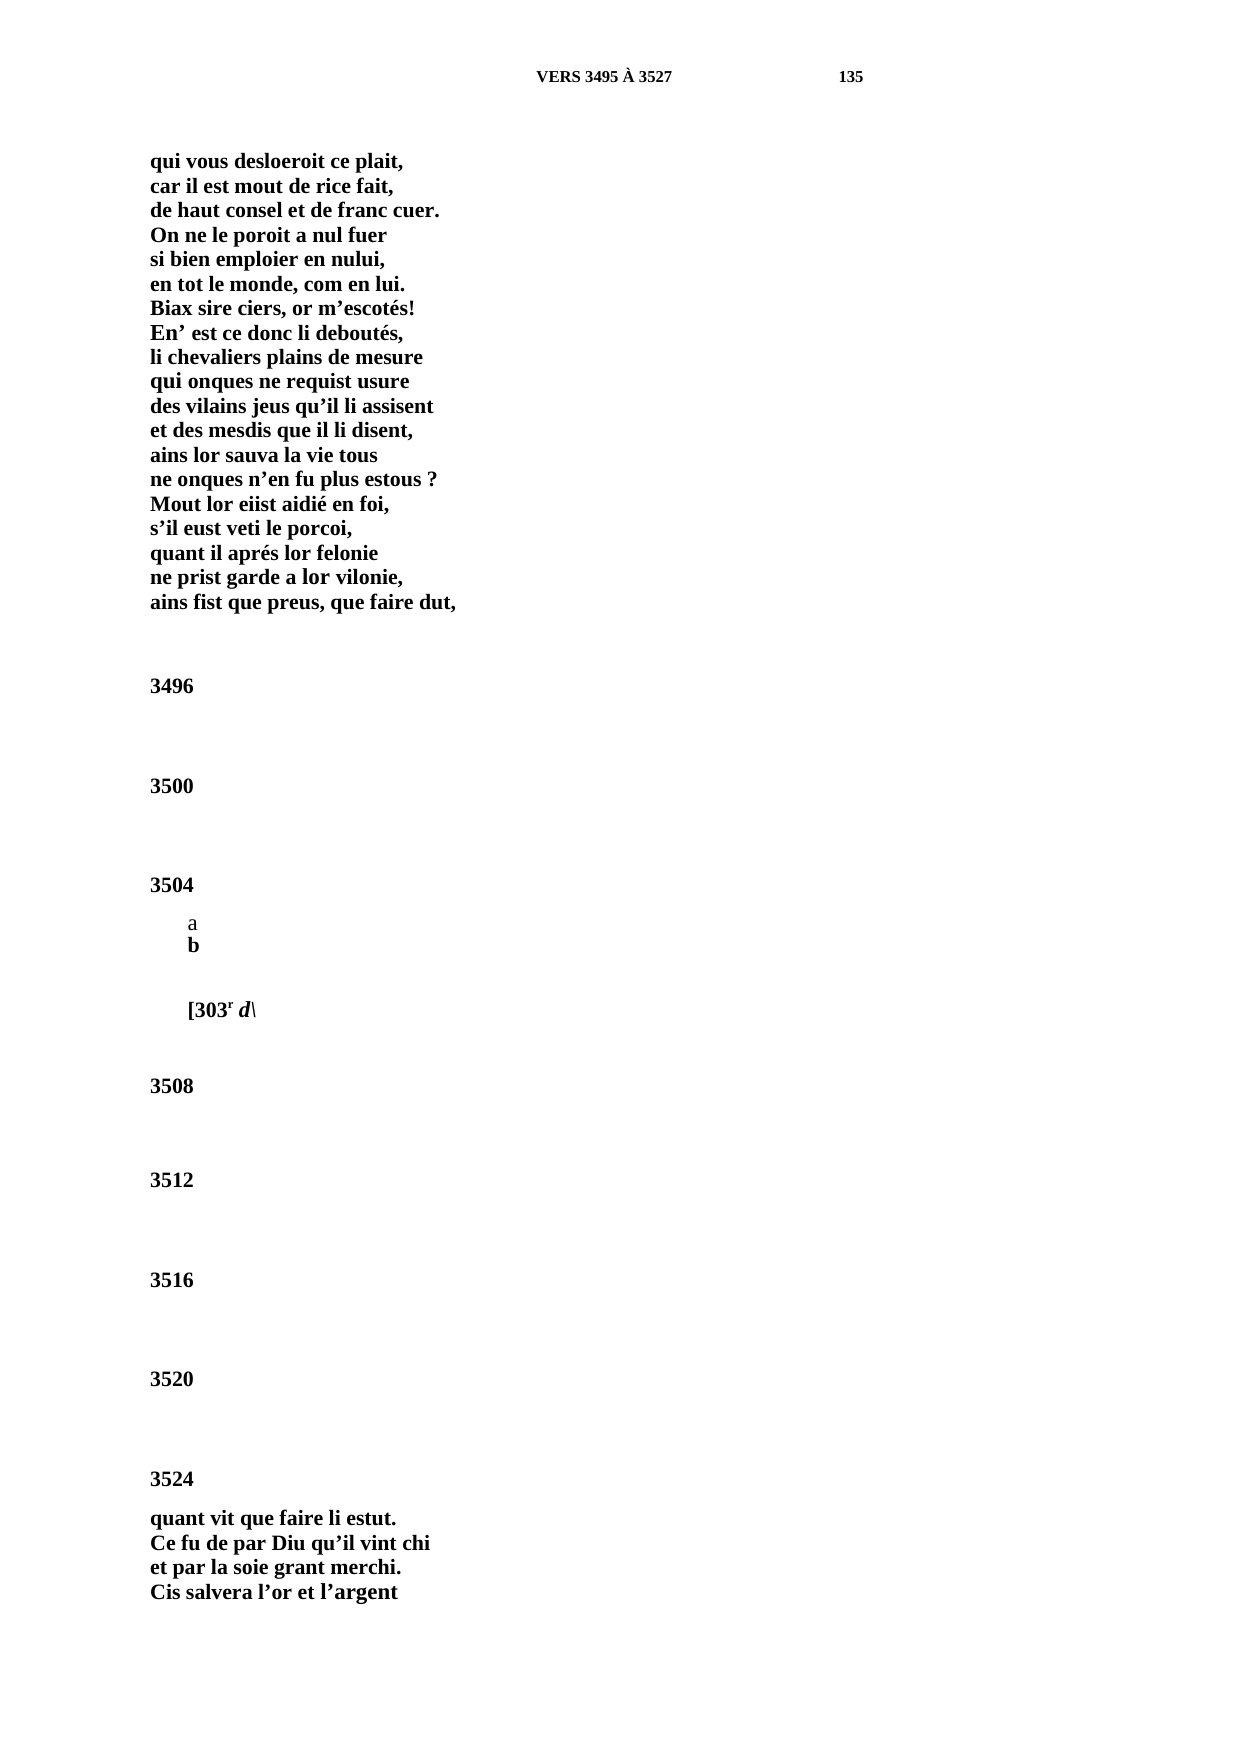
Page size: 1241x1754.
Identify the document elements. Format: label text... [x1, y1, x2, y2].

text 3496 [150, 614, 1090, 713]
text 3500 [150, 713, 1090, 813]
text 3512 [150, 1108, 1090, 1208]
text 3504 [150, 813, 1090, 912]
text qui vous desloeroit ce plait, car il est mout de rice fait, de haut consel et de franc cuer. [150, 149, 1090, 222]
text 3520 [150, 1307, 1090, 1407]
text b [150, 935, 1090, 957]
text Ce fu de par Diu qu’il vint chi et par la soie grant merchi. [150, 1531, 1090, 1580]
text quant vit que faire li estut. [150, 1506, 1090, 1531]
text 3524 [150, 1407, 1090, 1506]
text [150, 1580, 1090, 1604]
text On ne le poroit a nul fuer si bien emploier en nului, en tot le monde, com en lui. [150, 222, 1090, 296]
text a [150, 912, 1090, 935]
text En’ est ce donc li deboutés, li chevaliers plains de mesure qui onques ne requist usure des vilains jeus qu’il li assisent et des mesdis que il li disent, ains lor sauva la vie tous ne onques n’en fu plus estous ? Mout lor eiist aidié en foi, s’il eust veti le porcoi, quant il aprés lor felonie ne prist garde a lor vilonie, ains fist que preus, que faire dut, [150, 320, 1090, 614]
text [303r d\ 3508 [150, 957, 1090, 1108]
text 3516 [150, 1208, 1090, 1307]
text Biax sire ciers, or m’escotés! [150, 296, 1090, 320]
